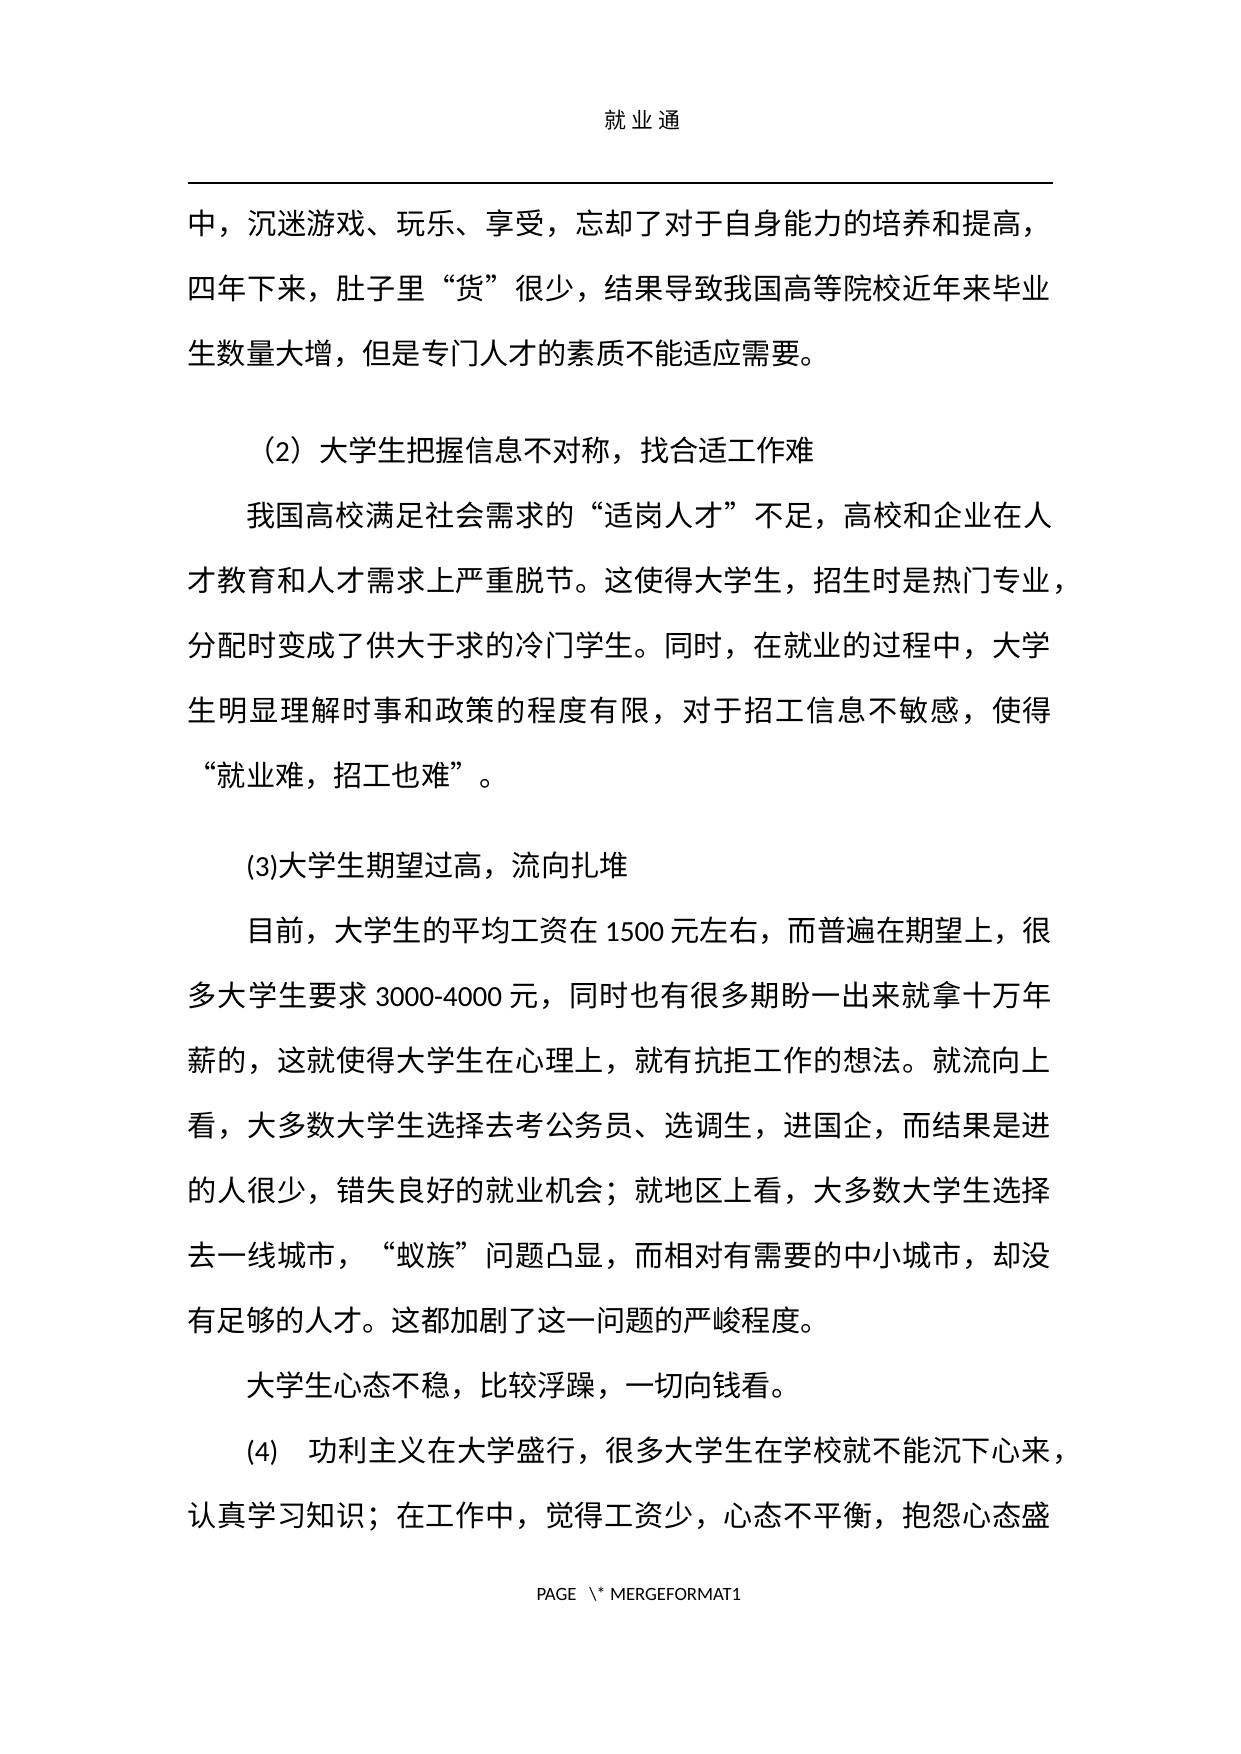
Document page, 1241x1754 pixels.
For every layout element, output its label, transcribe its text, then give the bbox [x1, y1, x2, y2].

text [187, 189, 1053, 384]
text 我国高校满足社会需求的“适岗人才”不足，高校和企业在人才教育和人才需求上严重脱节。这使得大学生，招生时是热门专业，分配时变成了供大于求的冷门学生。同时，在就业的过程中，大学生明显理解时事和政策的程度有限，对于招工信息不敏感，使得“就业难，招工也难”。 [187, 481, 1053, 806]
text 目前，大学生的平均工资在1500元左右，而普遍在期望上，很多大学生要求3000-4000元，同时也有很多期盼一出来就拿十万年薪的，这就使得大学生在心理上，就有抗拒工作的想法。就流向上看，大多数大学生选择去考公务员、选调生，进国企，而结果是进的人很少，错失良好的就业机会；就地区上看，大多数大学生选择去一线城市，“蚁族”问题凸显，而相对有需要的中小城市，却没有足够的人才。这都加剧了这一问题的严峻程度。 [187, 896, 1053, 1351]
text (3)大学生期望过高，流向扎堆 [187, 831, 1053, 896]
text 大学生心态不稳，比较浮躁，一切向钱看。 [187, 1351, 1053, 1416]
text （2）大学生把握信息不对称，找合适工作难 [187, 416, 1053, 481]
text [187, 1416, 1053, 1546]
